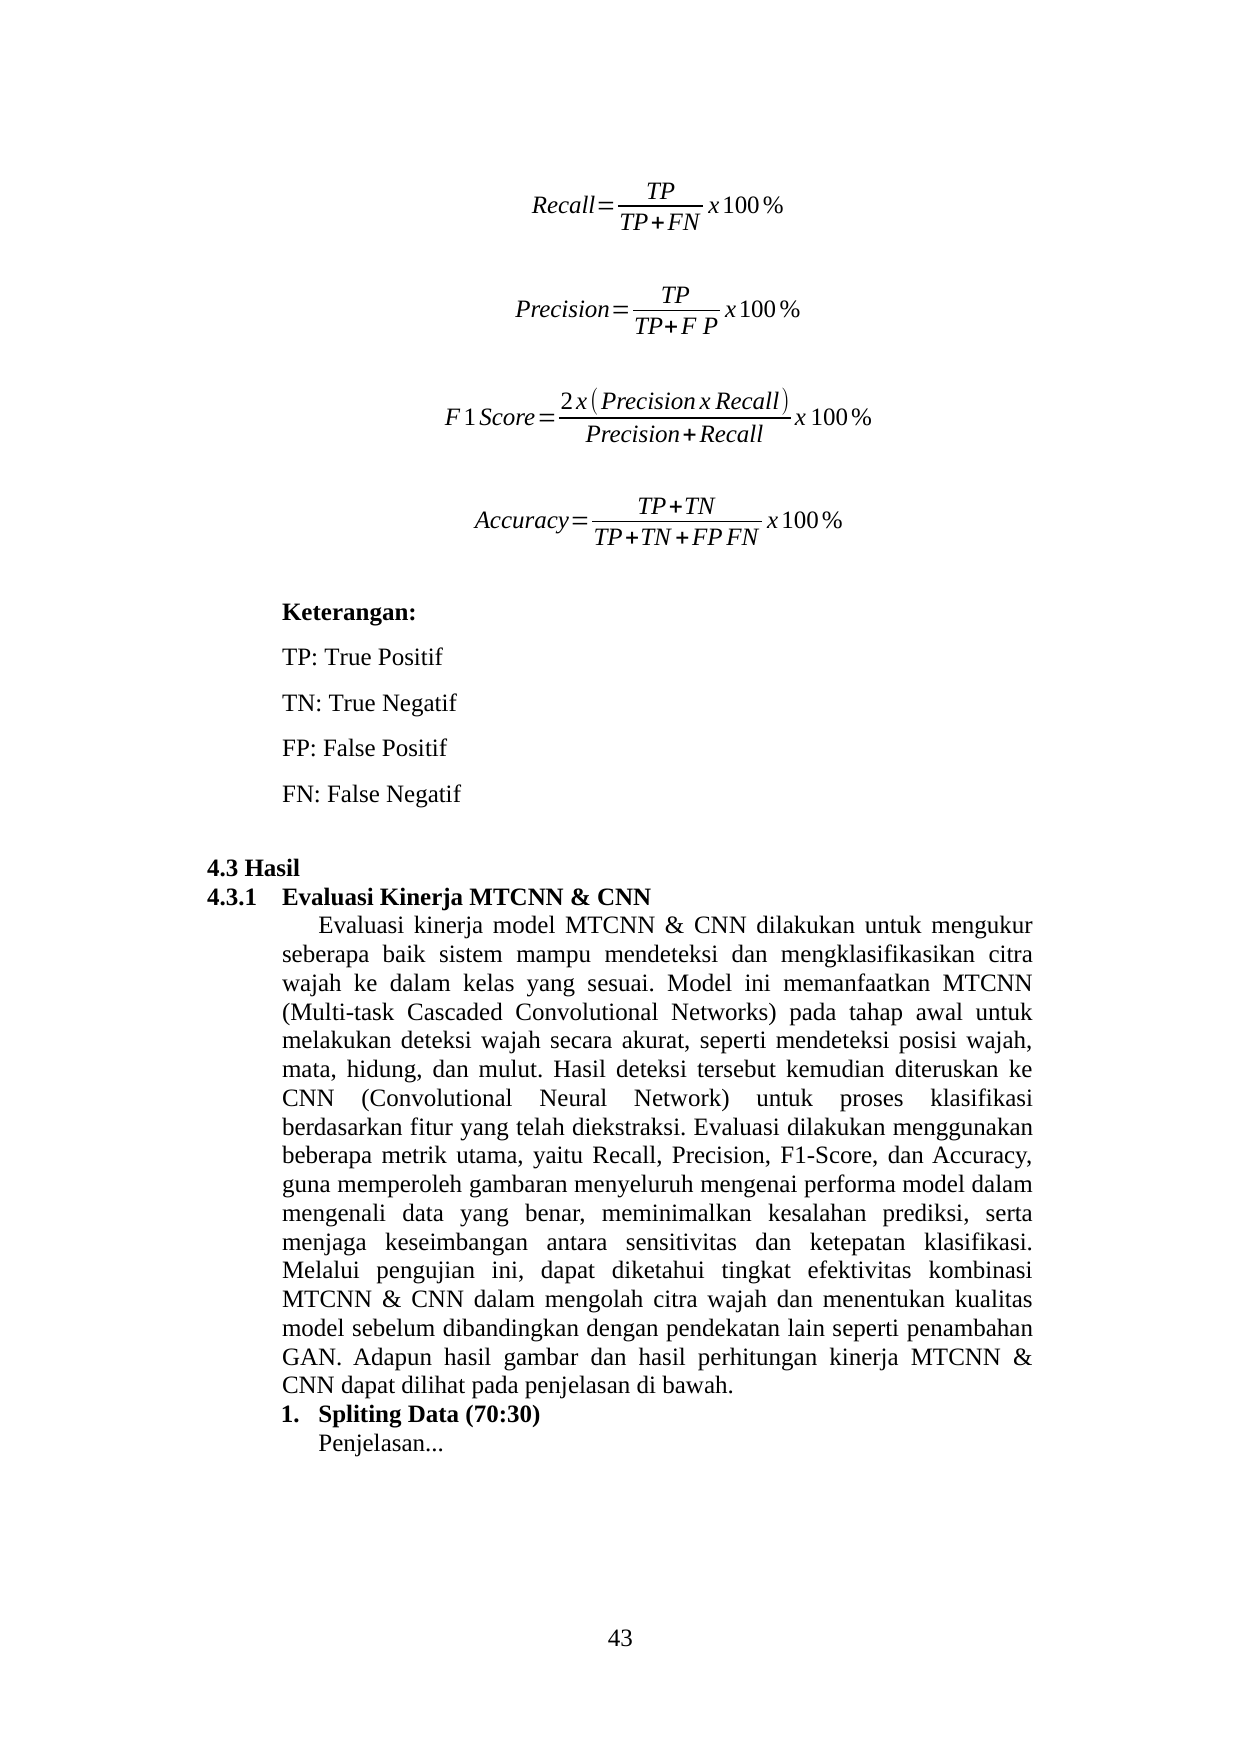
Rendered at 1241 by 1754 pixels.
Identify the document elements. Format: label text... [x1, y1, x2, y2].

text TN: True Negatif [282, 688, 1033, 717]
text FP: False Positif [282, 733, 1033, 762]
text FN: False Negatif [282, 779, 1033, 807]
text Keterangan: [282, 597, 1033, 626]
subtitle Evaluasi kinerja model MTCNN & CNN dilakukan untuk mengukur seberapa baik sistem mampu mendeteksi dan mengklasifikasikan citra wajah ke dalam kelas yang sesuai. Model ini memanfaatkan MTCNN (Multi-task Cascaded Convolutional Networks) pada tahap awal untuk melakukan deteksi wajah secara akurat, seperti mendeteksi posisi wajah, mata, hidung, dan mulut. Hasil deteksi tersebut kemudian diteruskan ke CNN (Convolutional Neural Network) untuk proses klasifikasi berdasarkan fitur yang telah diekstraksi. Evaluasi dilakukan menggunakan beberapa metrik utama, yaitu Recall, Precision, F1-Score, dan Accuracy, guna memperoleh gambaran menyeluruh mengenai performa model dalam mengenali data yang benar, meminimalkan kesalahan prediksi, serta menjaga keseimbangan antara sensitivitas dan ketepatan klasifikasi. Melalui pengujian ini, dapat diketahui tingkat efektivitas kombinasi MTCNN & CNN dalam mengolah citra wajah dan menentukan kualitas model sebelum dibandingkan dengan pendekatan lain seperti penambahan GAN. Adapun hasil gambar dan hasil perhitungan kinerja MTCNN & CNN dapat dilihat pada penjelasan di bawah. [282, 910, 1033, 1399]
subtitle Hasil [207, 853, 1033, 882]
subtitle Spliting Data (70:30) [281, 1399, 1033, 1428]
subtitle Penjelasan... [318, 1428, 1033, 1457]
text TP: True Positif [282, 642, 1033, 671]
subtitle Evaluasi Kinerja MTCNN & CNN [207, 882, 1033, 910]
